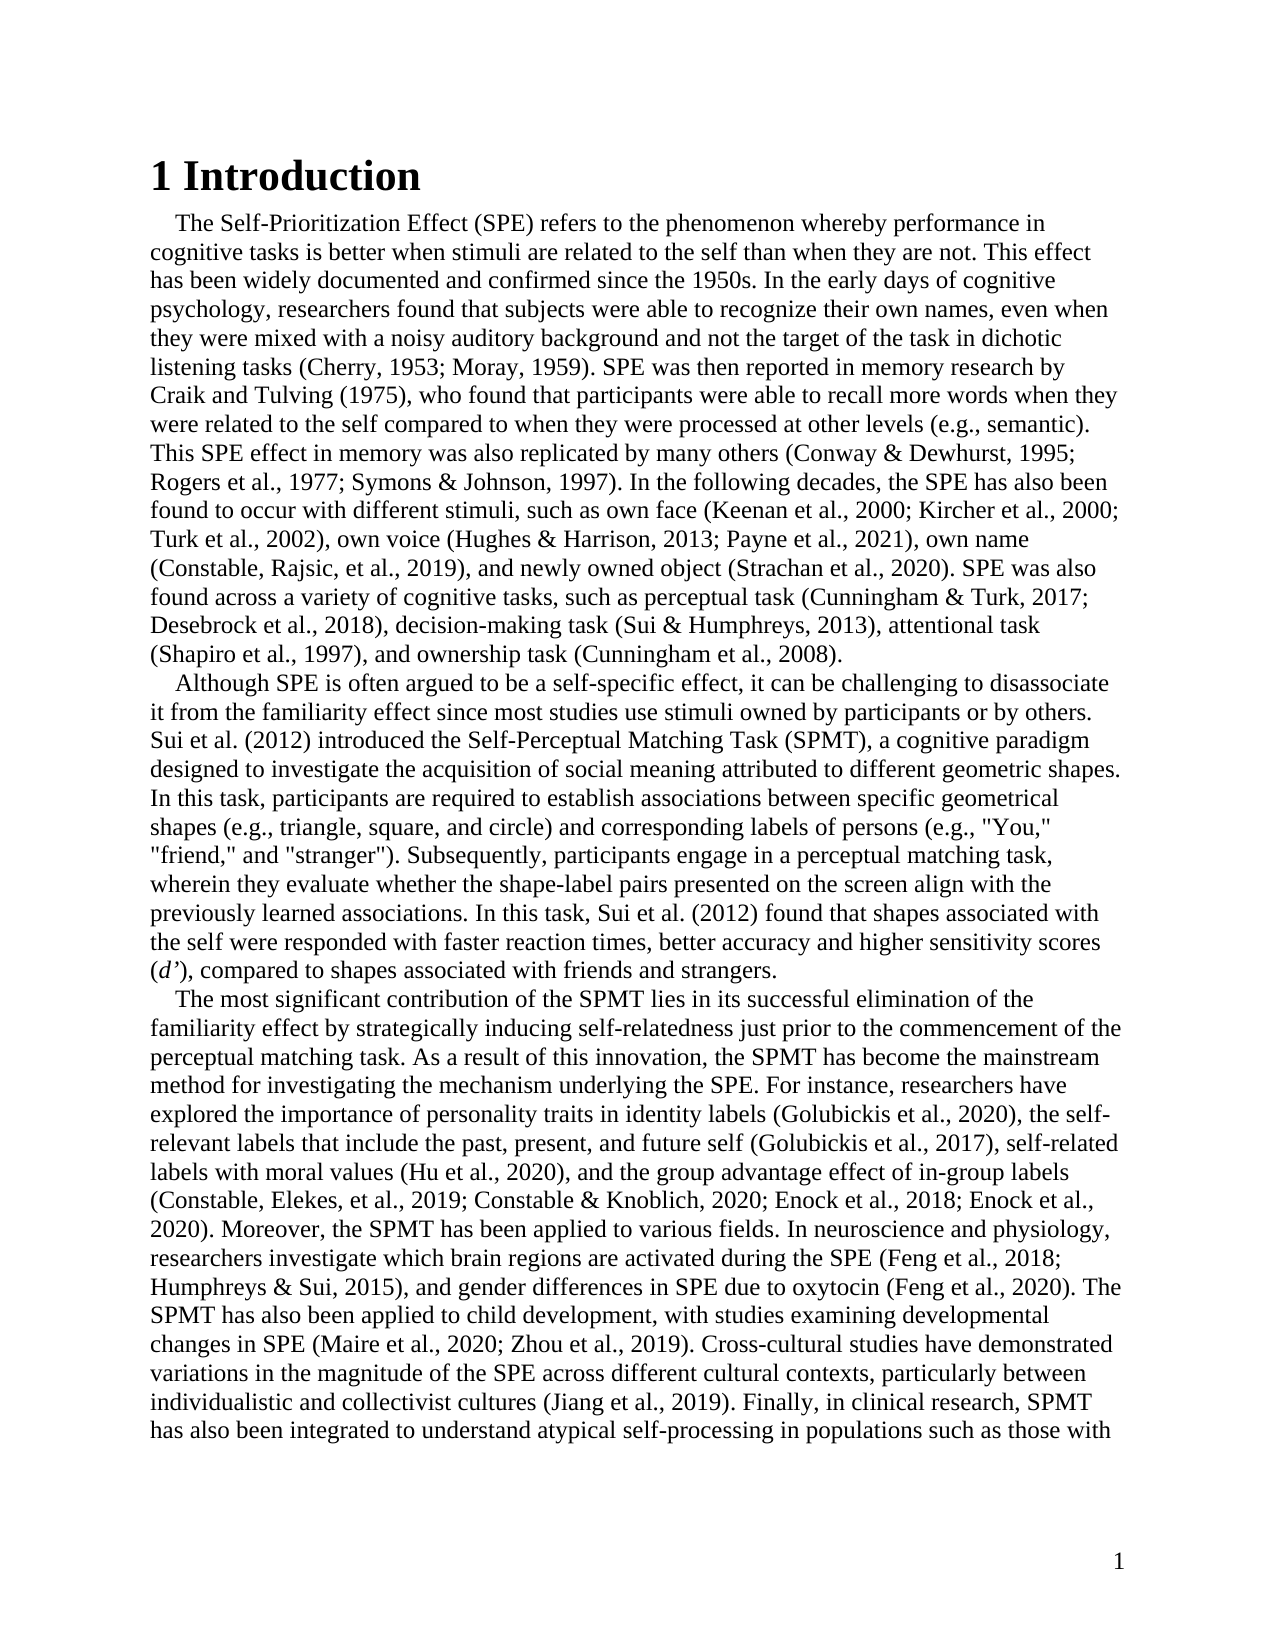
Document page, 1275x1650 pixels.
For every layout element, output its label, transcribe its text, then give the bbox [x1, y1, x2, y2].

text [150, 984, 1125, 1444]
text Although SPE is often argued to be a self-specific effect, it can be challenging to disassociate it from the familiarity effect since most studies use stimuli owned by participants or by others. Sui et al. (2012) introduced the Self-Perceptual Matching Task (SPMT), a cognitive paradigm designed to investigate the acquisition of social meaning attributed to different geometric shapes. In this task, participants are required to establish associations between specific geometrical shapes (e.g., triangle, square, and circle) and corresponding labels of persons (e.g., "You," "friend," and "stranger"). Subsequently, participants engage in a perceptual matching task, wherein they evaluate whether the shape-label pairs presented on the screen align with the previously learned associations. In this task, Sui et al. (2012) found that shapes associated with the self were responded with faster reaction times, better accuracy and higher sensitivity scores (d’), compared to shapes associated with friends and strangers. [150, 668, 1125, 984]
text 1 Introduction [150, 150, 1125, 200]
text The Self-Prioritization Effect (SPE) refers to the phenomenon whereby performance in cognitive tasks is better when stimuli are related to the self than when they are not. This effect has been widely documented and confirmed since the 1950s. In the early days of cognitive psychology, researchers found that subjects were able to recognize their own names, even when they were mixed with a noisy auditory background and not the target of the task in dichotic listening tasks (Cherry, 1953; Moray, 1959). SPE was then reported in memory research by Craik and Tulving (1975), who found that participants were able to recall more words when they were related to the self compared to when they were processed at other levels (e.g., semantic). This SPE effect in memory was also replicated by many others (Conway & Dewhurst, 1995; Rogers et al., 1977; Symons & Johnson, 1997). In the following decades, the SPE has also been found to occur with different stimuli, such as own face (Keenan et al., 2000; Kircher et al., 2000; Turk et al., 2002), own voice (Hughes & Harrison, 2013; Payne et al., 2021), own name (Constable, Rajsic, et al., 2019), and newly owned object (Strachan et al., 2020). SPE was also found across a variety of cognitive tasks, such as perceptual task (Cunningham & Turk, 2017; Desebrock et al., 2018), decision-making task (Sui & Humphreys, 2013), attentional task (Shapiro et al., 1997), and ownership task (Cunningham et al., 2008). [150, 208, 1125, 668]
